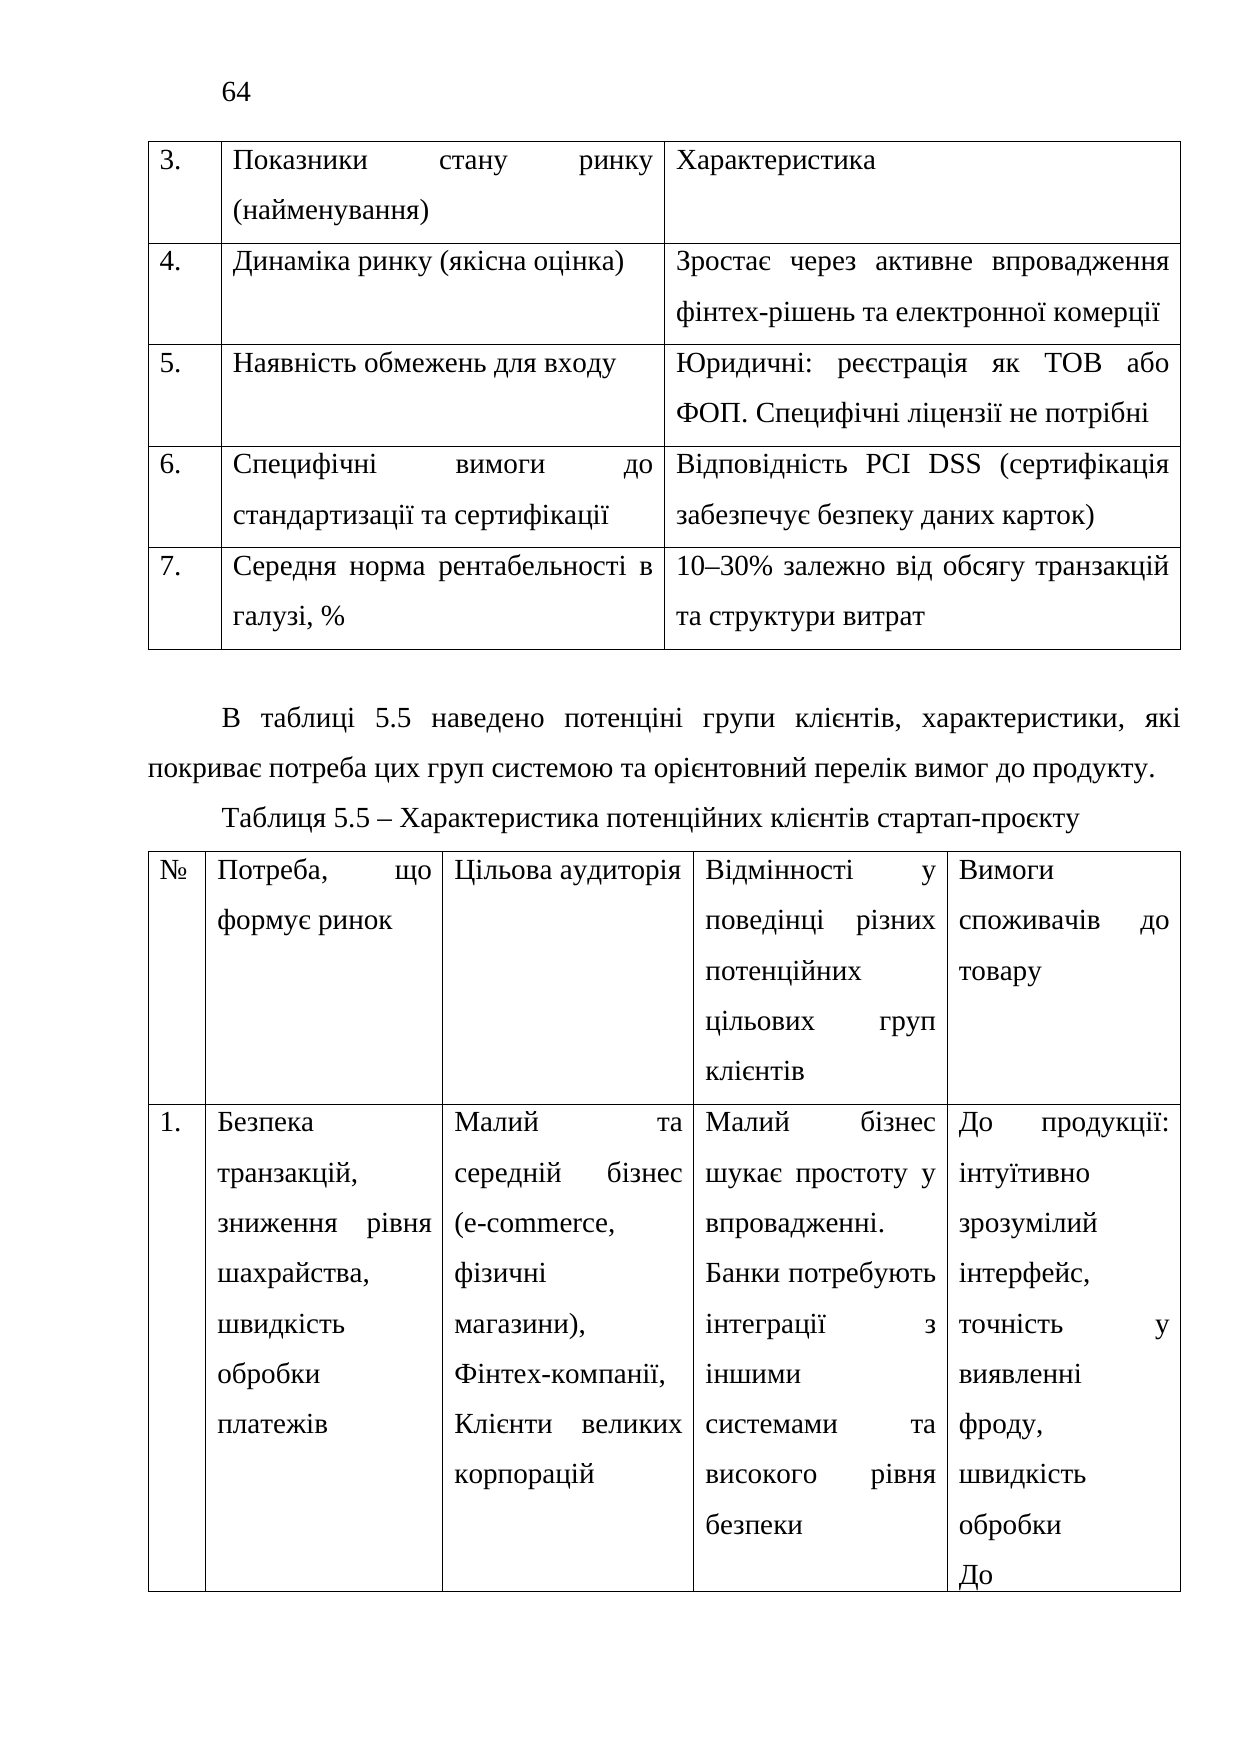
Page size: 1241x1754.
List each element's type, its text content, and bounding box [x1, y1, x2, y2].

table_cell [948, 1105, 1180, 1591]
table_header Відмінності у поведінці різних потенційних цільових груп клієнтів [694, 852, 947, 1103]
table_cell Відповідність PCI DSS (сертифікація забезпечує безпеку даних карток) [665, 447, 1180, 547]
table_cell 3. [149, 142, 221, 242]
table_header Цільова аудиторія [443, 852, 693, 1103]
table_cell Зростає через активне впровадження фінтех-рішень та електронної комерції [665, 244, 1180, 344]
table_cell 4. [149, 244, 221, 344]
table_cell 1. [149, 1105, 205, 1591]
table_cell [443, 1105, 693, 1591]
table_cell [694, 1105, 947, 1591]
text Таблиця 5.5 – Характеристика потенційних клієнтів стартап-проєкту [148, 801, 1182, 834]
table_cell 6. [149, 447, 221, 547]
table_cell 5. [149, 345, 221, 446]
table_cell Наявність обмежень для входу [222, 345, 664, 446]
table_header Вимоги споживачів до товару [948, 852, 1180, 1103]
table_cell Показники стану ринку (найменування) [222, 142, 664, 242]
text В таблиці 5.5 наведено потенціні групи клієнтів, характеристики, які покриває потреба цих груп системою та орієнтовний перелік вимог до продукту. [148, 700, 1182, 784]
table_cell Середня норма рентабельності в галузі, % [222, 548, 664, 649]
table_cell Динаміка ринку (якісна оцінка) [222, 244, 664, 344]
table_cell 7. [149, 548, 221, 649]
table_cell Юридичні: реєстрація як ТОВ або ФОП. Специфічні ліцензії не потрібні [665, 345, 1180, 446]
table_header № [149, 852, 205, 1103]
table_cell Специфічні вимоги до стандартизації та сертифікації [222, 447, 664, 547]
table_header Потреба, що формує ринок [206, 852, 442, 1103]
table_cell 10–30% залежно від обсягу транзакцій та структури витрат [665, 548, 1180, 649]
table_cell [206, 1105, 442, 1591]
table_cell Характеристика [665, 142, 1180, 242]
